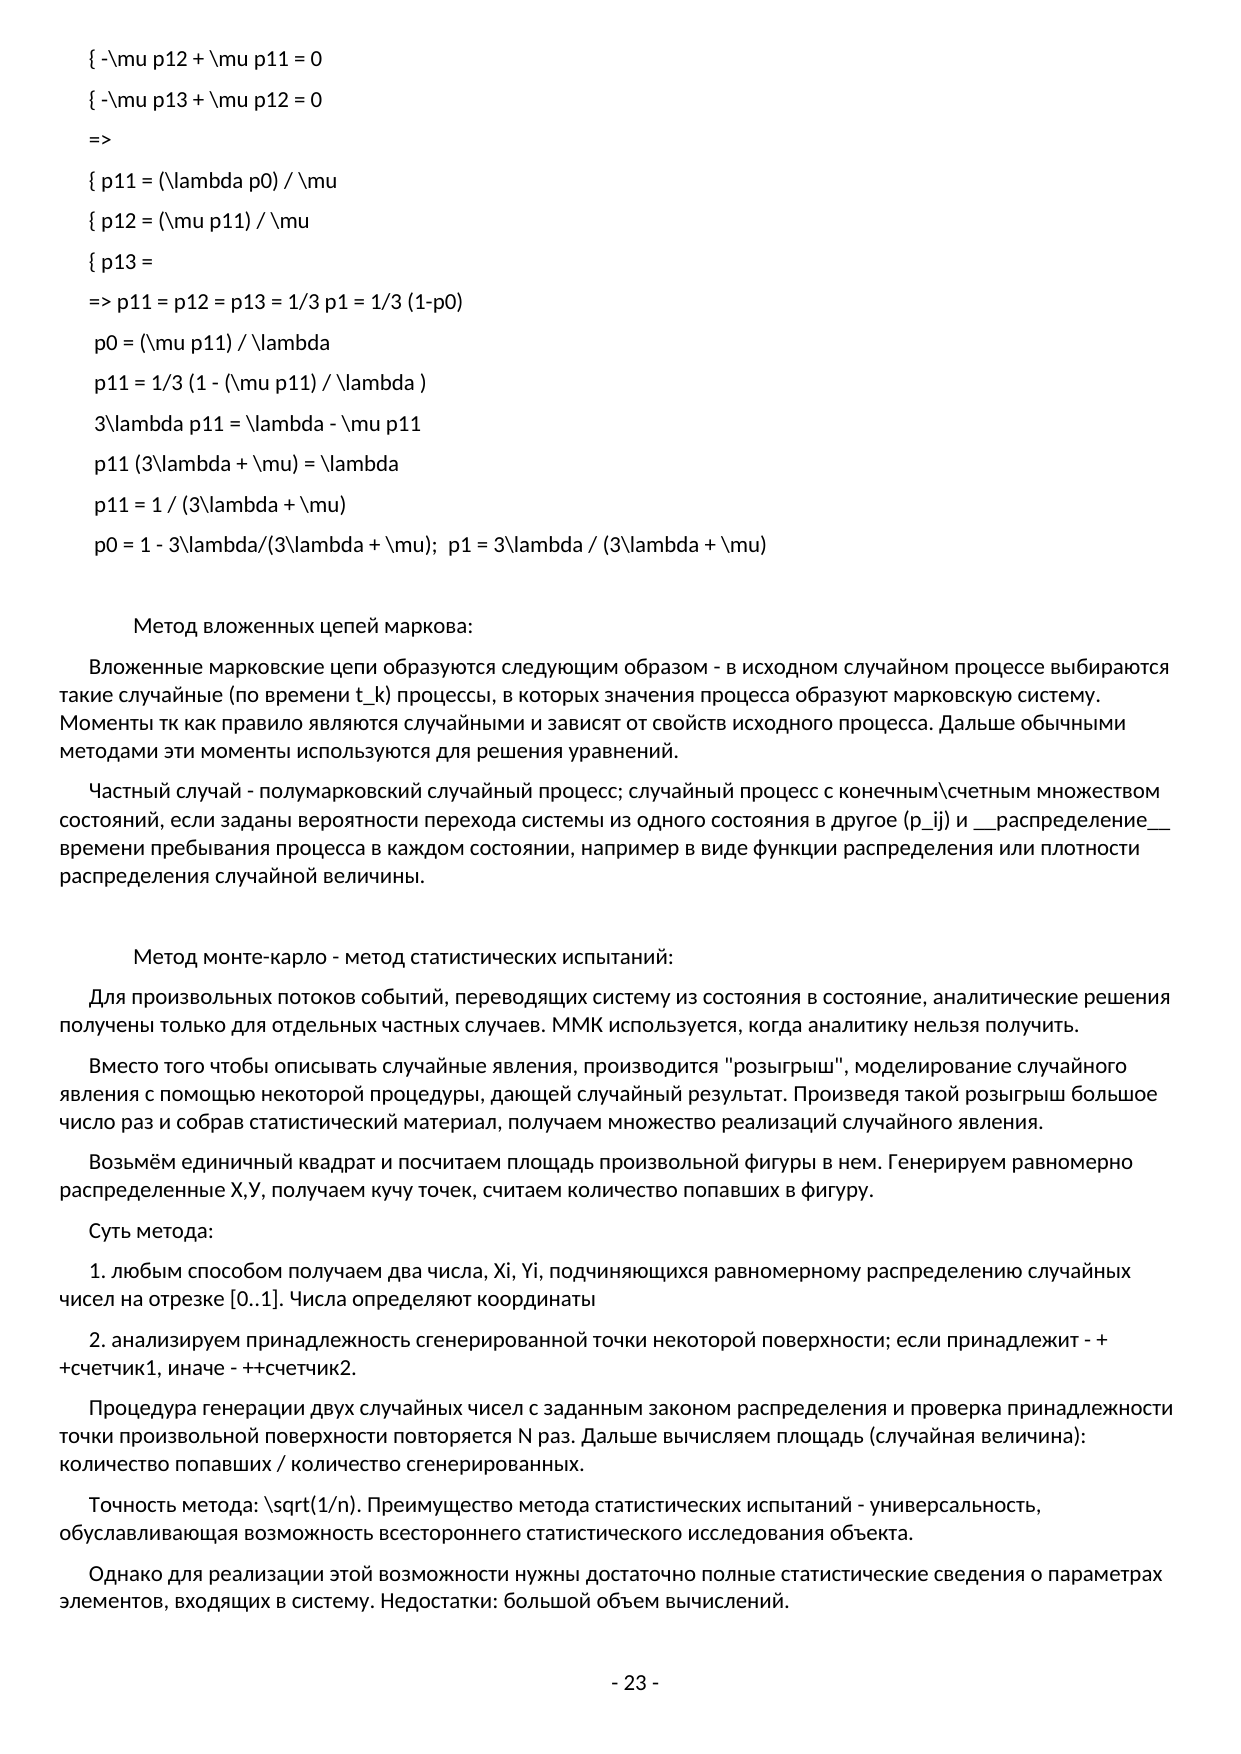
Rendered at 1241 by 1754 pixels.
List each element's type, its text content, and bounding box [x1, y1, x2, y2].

text Суть метода: [59, 1216, 1181, 1244]
text p11 = 1/3 (1 - (\mu p11) / \lambda ) [59, 368, 1181, 396]
text Процедура генерации двух случайных чисел с заданным законом распределения и проверка принадлежности точки произвольной поверхности повторяется N раз. Дальше вычисляем площадь (случайная величина): количество попавших / количество сгенерированных. [59, 1393, 1181, 1478]
text 1. любым способом получаем два числа, Xi, Yi, подчиняющихся равномерному распределению случайных чисел на отрезке [0..1]. Числа определяют координаты [59, 1256, 1181, 1312]
text { -\mu p12 + \mu p11 = 0 [59, 44, 1181, 72]
text Вместо того чтобы описывать случайные явления, производится "розыгрыш", моделирование случайного явления с помощью некоторой процедуры, дающей случайный результат. Произведя такой розыгрыш большое число раз и собрав статистический материал, получаем множество реализаций случайного явления. [59, 1051, 1181, 1135]
text p11 (3\lambda + \mu) = \lambda [59, 449, 1181, 477]
text { p11 = (\lambda p0) / \mu [59, 166, 1181, 194]
text Точность метода: \sqrt(1/n). Преимущество метода статистических испытаний - универсальность, обуславливающая возможность всестороннего статистического исследования объекта. [59, 1490, 1181, 1546]
text p0 = 1 - 3\lambda/(3\lambda + \mu); p1 = 3\lambda / (3\lambda + \mu) [59, 531, 1181, 558]
text 2. анализируем принадлежность сгенерированной точки некоторой поверхности; если принадлежит - ++счетчик1, иначе - ++счетчик2. [59, 1325, 1181, 1381]
text p11 = 1 / (3\lambda + \mu) [59, 490, 1181, 518]
text Однако для реализации этой возможности нужны достаточно полные статистические сведения о параметрах элементов, входящих в систему. Недостатки: большой объем вычислений. [59, 1559, 1181, 1615]
text { p12 = (\mu p11) / \mu [59, 206, 1181, 234]
text => p11 = p12 = p13 = 1/3 p1 = 1/3 (1-p0) [59, 287, 1181, 315]
text Метод монте-карло - метод статистических испытаний: [59, 942, 1181, 970]
text { p13 = [59, 247, 1181, 275]
text { -\mu p13 + \mu p12 = 0 [59, 85, 1181, 113]
text 3\lambda p11 = \lambda - \mu p11 [59, 409, 1181, 437]
text Частный случай - полумарковский случайный процесс; случайный процесс с конечным\счетным множеством состояний, если заданы вероятности перехода системы из одного состояния в другое (p_ij) и __распределение__ времени пребывания процесса в каждом состоянии, например в виде функции распределения или плотности распределения случайной величины. [59, 777, 1181, 889]
text Метод вложенных цепей маркова: [59, 612, 1181, 639]
text => [59, 125, 1181, 153]
text Для произвольных потоков событий, переводящих систему из состояния в состояние, аналитические решения получены только для отдельных частных случаев. ММК используется, когда аналитику нельзя получить. [59, 982, 1181, 1038]
text Возьмём единичный квадрат и посчитаем площадь произвольной фигуры в нем. Генерируем равномерно распределенные Х,У, получаем кучу точек, считаем количество попавших в фигуру. [59, 1147, 1181, 1203]
text Вложенные марковские цепи образуются следующим образом - в исходном случайном процессе выбираются такие случайные (по времени t_k) процессы, в которых значения процесса образуют марковскую систему. Моменты тк как правило являются случайными и зависят от свойств исходного процесса. Дальше обычными методами эти моменты используются для решения уравнений. [59, 652, 1181, 764]
text p0 = (\mu p11) / \lambda [59, 328, 1181, 356]
